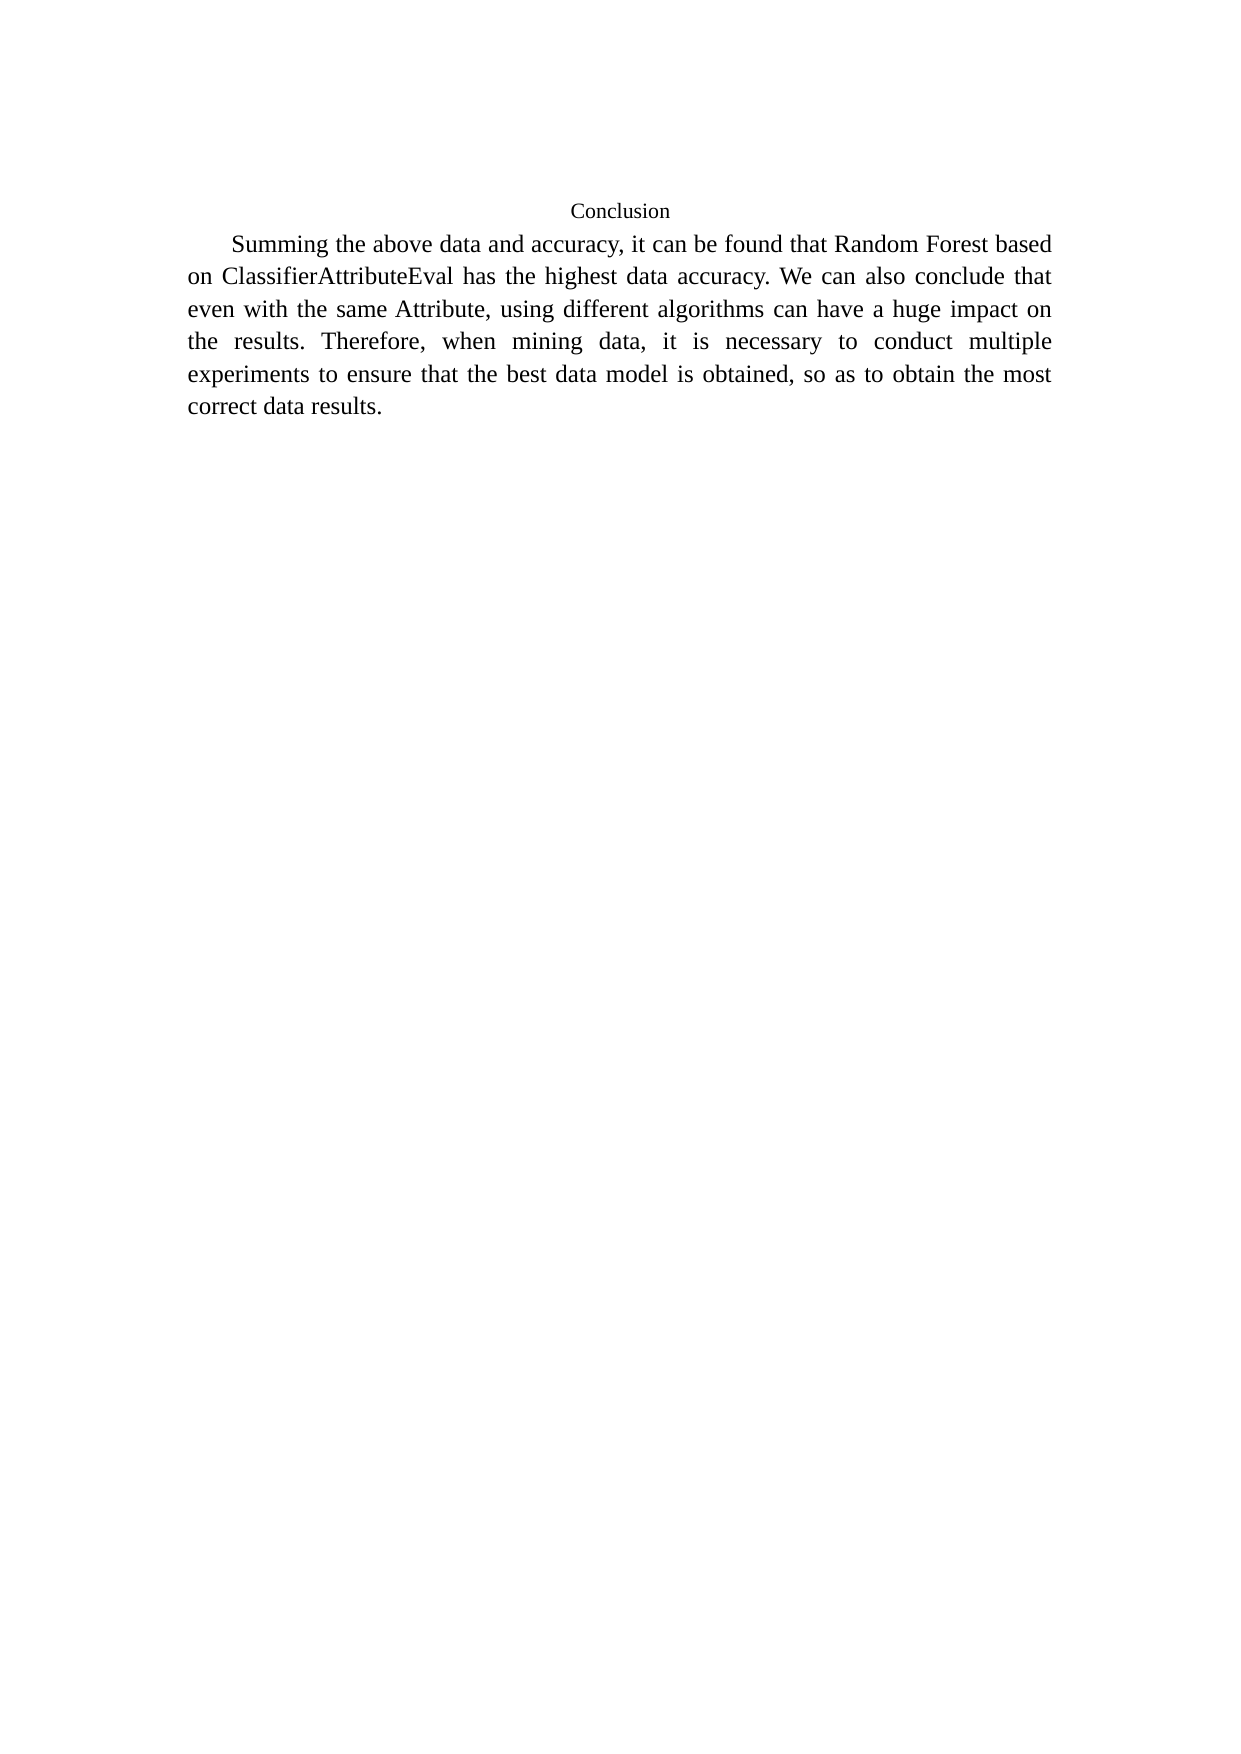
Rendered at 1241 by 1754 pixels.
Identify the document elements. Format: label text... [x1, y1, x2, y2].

text Summing the above data and accuracy, it can be found that Random Forest based on ClassifierAttributeEval has the highest data accuracy. We can also conclude that even with the same Attribute, using different algorithms can have a huge impact on the results. Therefore, when mining data, it is necessary to conduct multiple experiments to ensure that the best data model is obtained, so as to obtain the most correct data results. [187, 227, 1053, 422]
text Conclusion [187, 194, 1053, 227]
